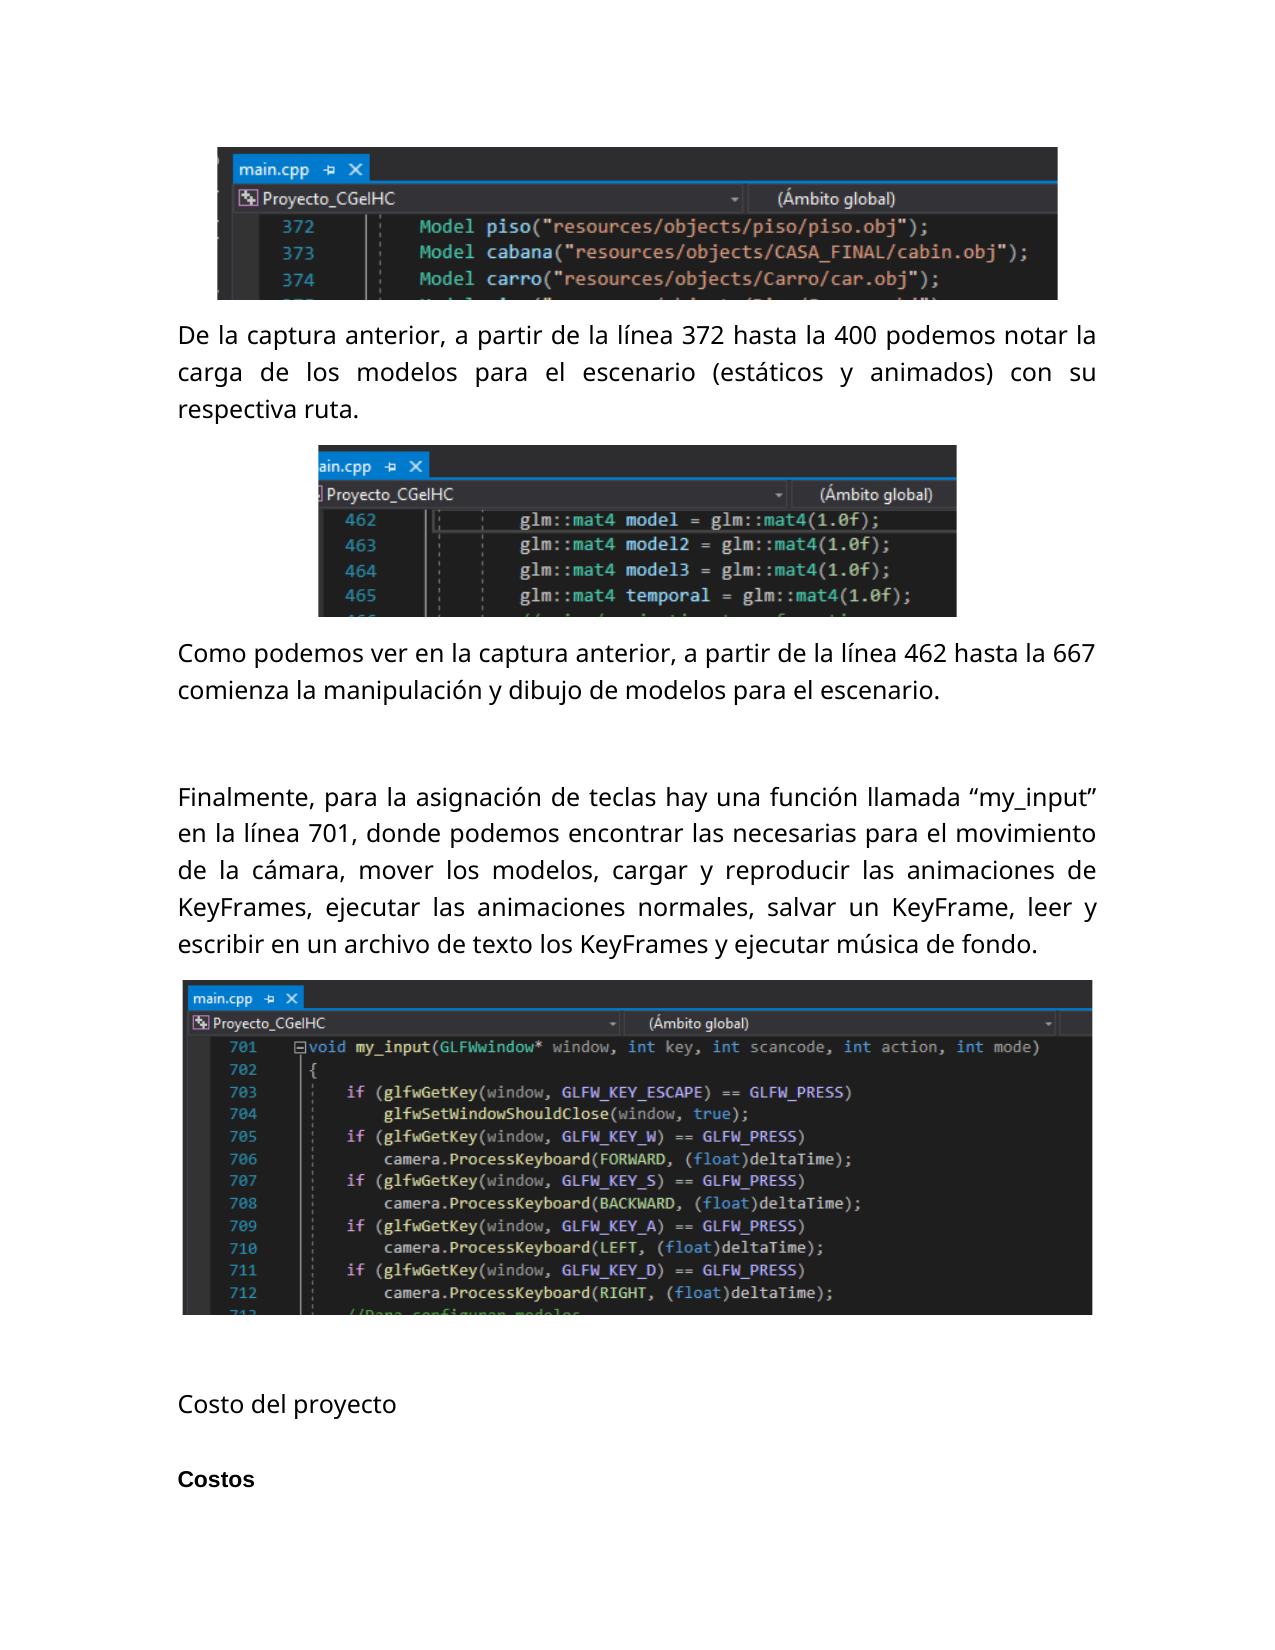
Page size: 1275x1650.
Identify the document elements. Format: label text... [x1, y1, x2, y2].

picture [217, 147, 1058, 300]
picture [318, 445, 957, 617]
text Costos [177, 1466, 1098, 1493]
picture [182, 980, 1093, 1315]
text Como podemos ver en la captura anterior, a partir de la línea 462 hasta la 667 comienza la manipulación y dibujo de modelos para el escenario. [177, 636, 1098, 707]
text De la captura anterior, a partir de la línea 372 hasta la 400 podemos notar la carga de los modelos para el escenario (estáticos y animados) con su respectiva ruta. [177, 318, 1098, 426]
text Costo del proyecto [177, 1387, 1098, 1421]
text Finalmente, para la asignación de teclas hay una función llamada “my_input” en la línea 701, donde podemos encontrar las necesarias para el movimiento de la cámara, mover los modelos, cargar y reproducir las animaciones de KeyFrames, ejecutar las animaciones normales, salvar un KeyFrame, leer y escribir en un archivo de texto los KeyFrames y ejecutar música de fondo. [177, 779, 1098, 961]
